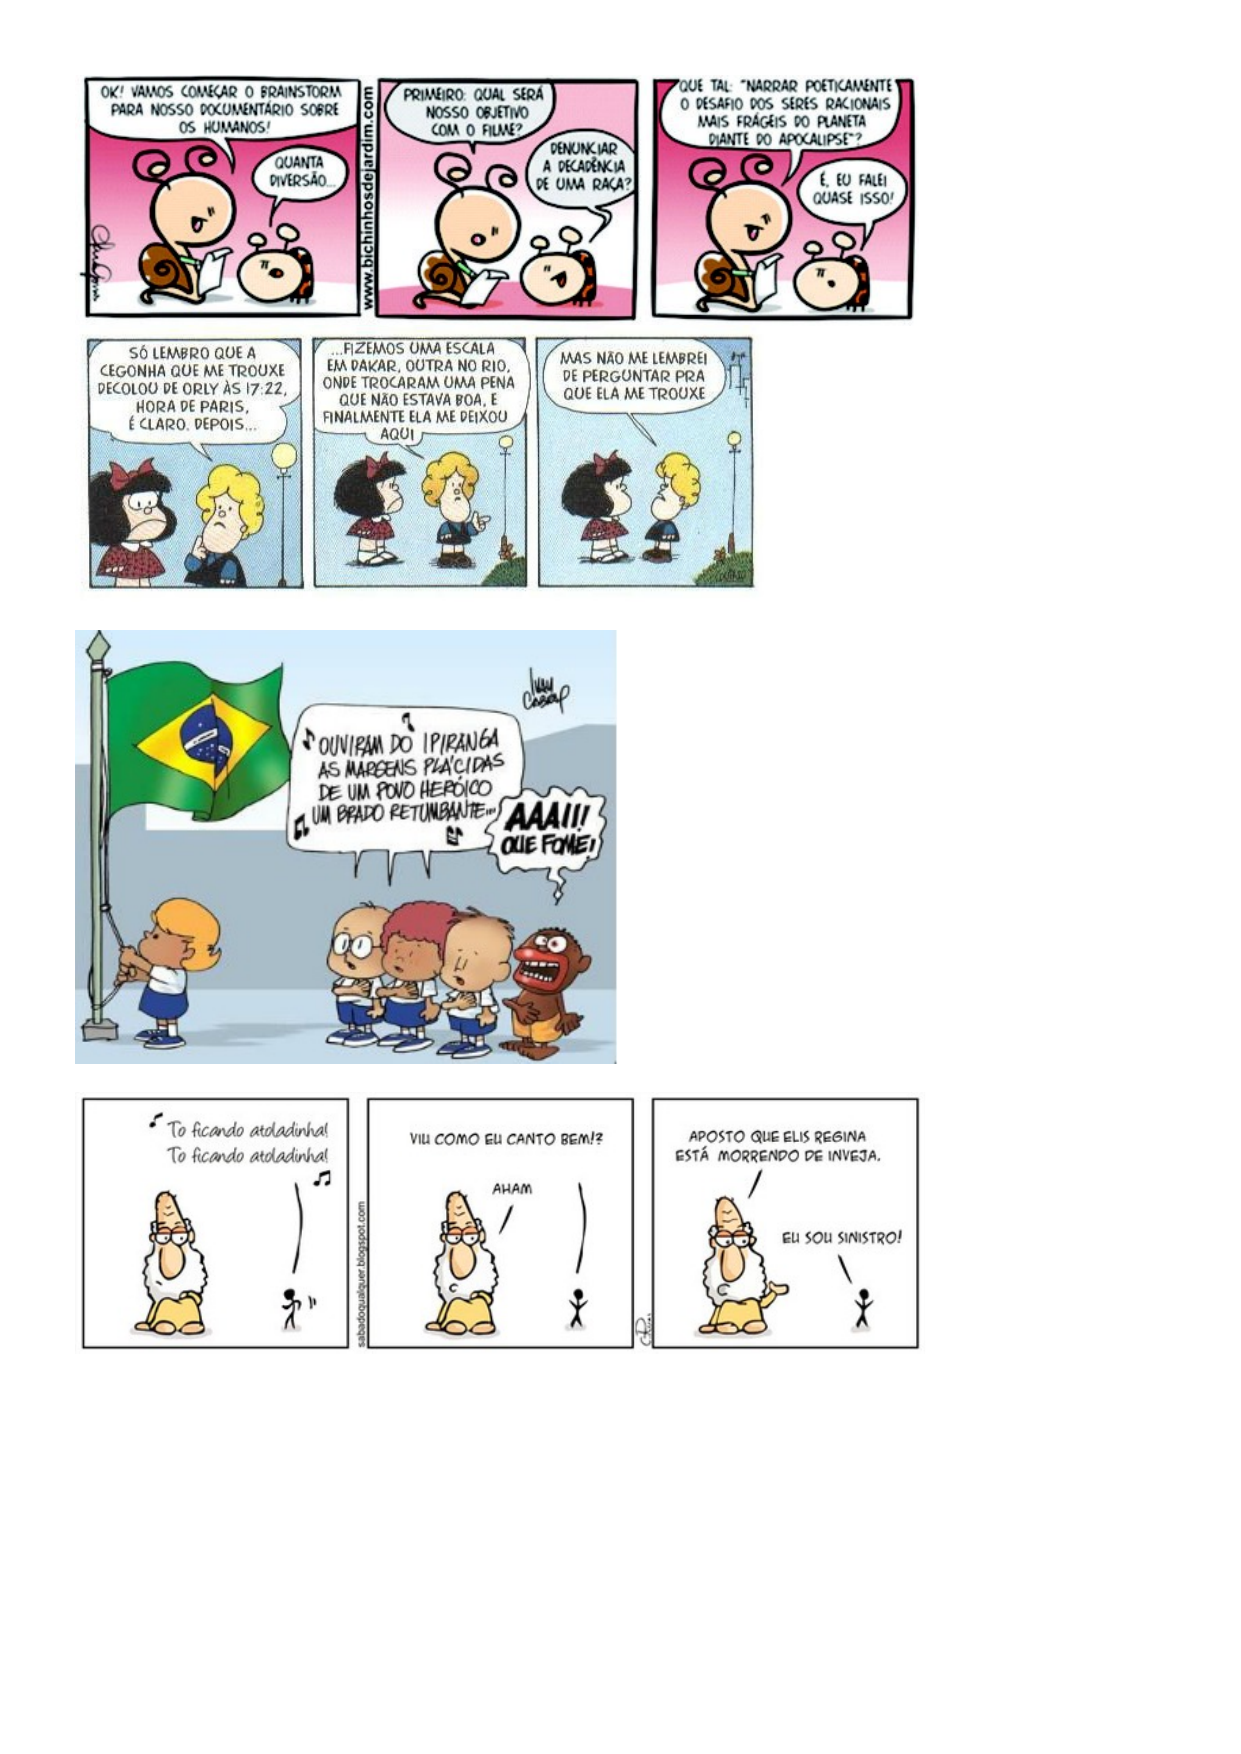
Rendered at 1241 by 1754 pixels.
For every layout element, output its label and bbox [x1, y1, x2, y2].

picture [75, 630, 618, 1064]
picture [75, 75, 919, 602]
picture [75, 1092, 926, 1354]
